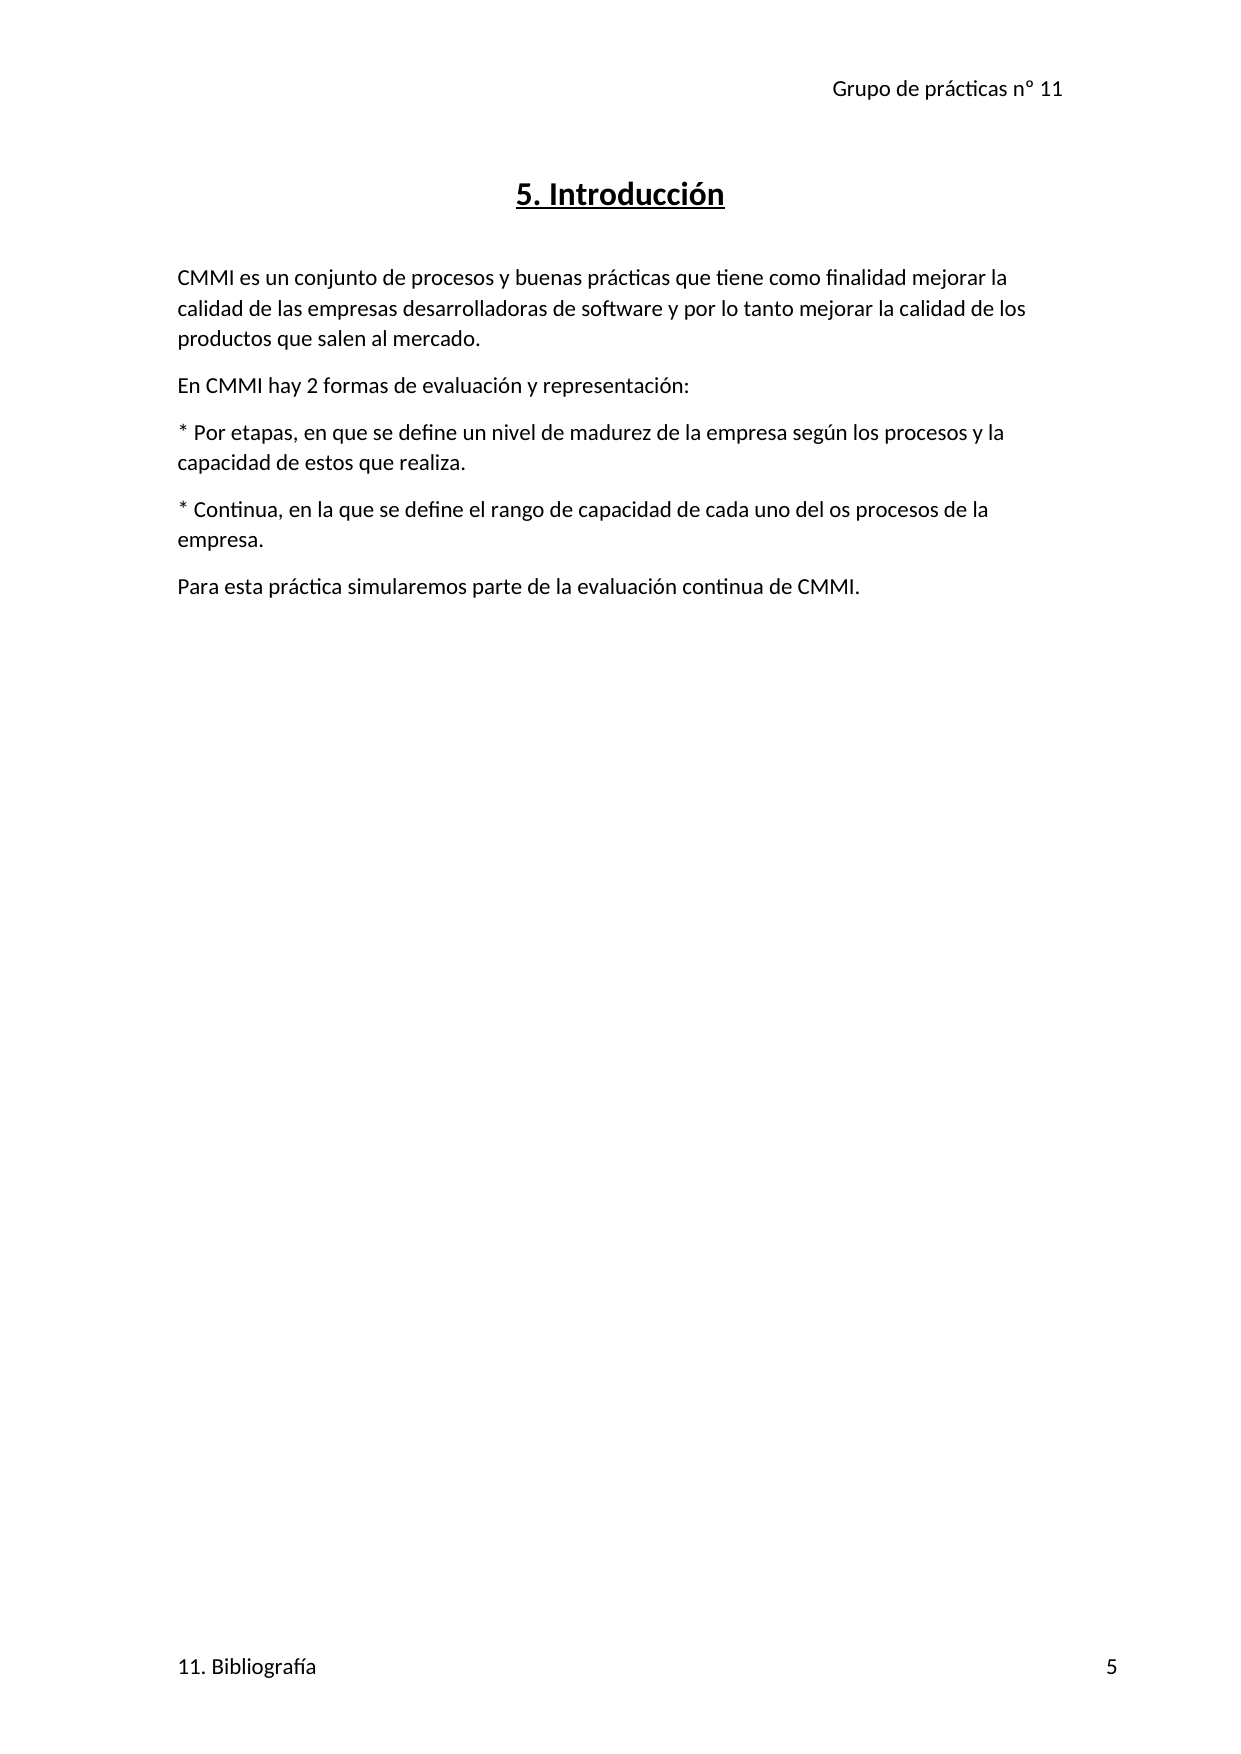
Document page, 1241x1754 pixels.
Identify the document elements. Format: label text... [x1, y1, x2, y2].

text * Continua, en la que se define el rango de capacidad de cada uno del os procesos de la empresa. [177, 495, 1063, 553]
text Para esta práctica simularemos parte de la evaluación continua de CMMI. [177, 572, 1063, 600]
text * Por etapas, en que se define un nivel de madurez de la empresa según los procesos y la capacidad de estos que realiza. [177, 418, 1063, 476]
subtitle 5. Introducción [177, 173, 1063, 213]
text En CMMI hay 2 formas de evaluación y representación: [177, 371, 1063, 399]
text CMMI es un conjunto de procesos y buenas prácticas que tiene como finalidad mejorar la calidad de las empresas desarrolladoras de software y por lo tanto mejorar la calidad de los productos que salen al mercado. [177, 263, 1063, 352]
